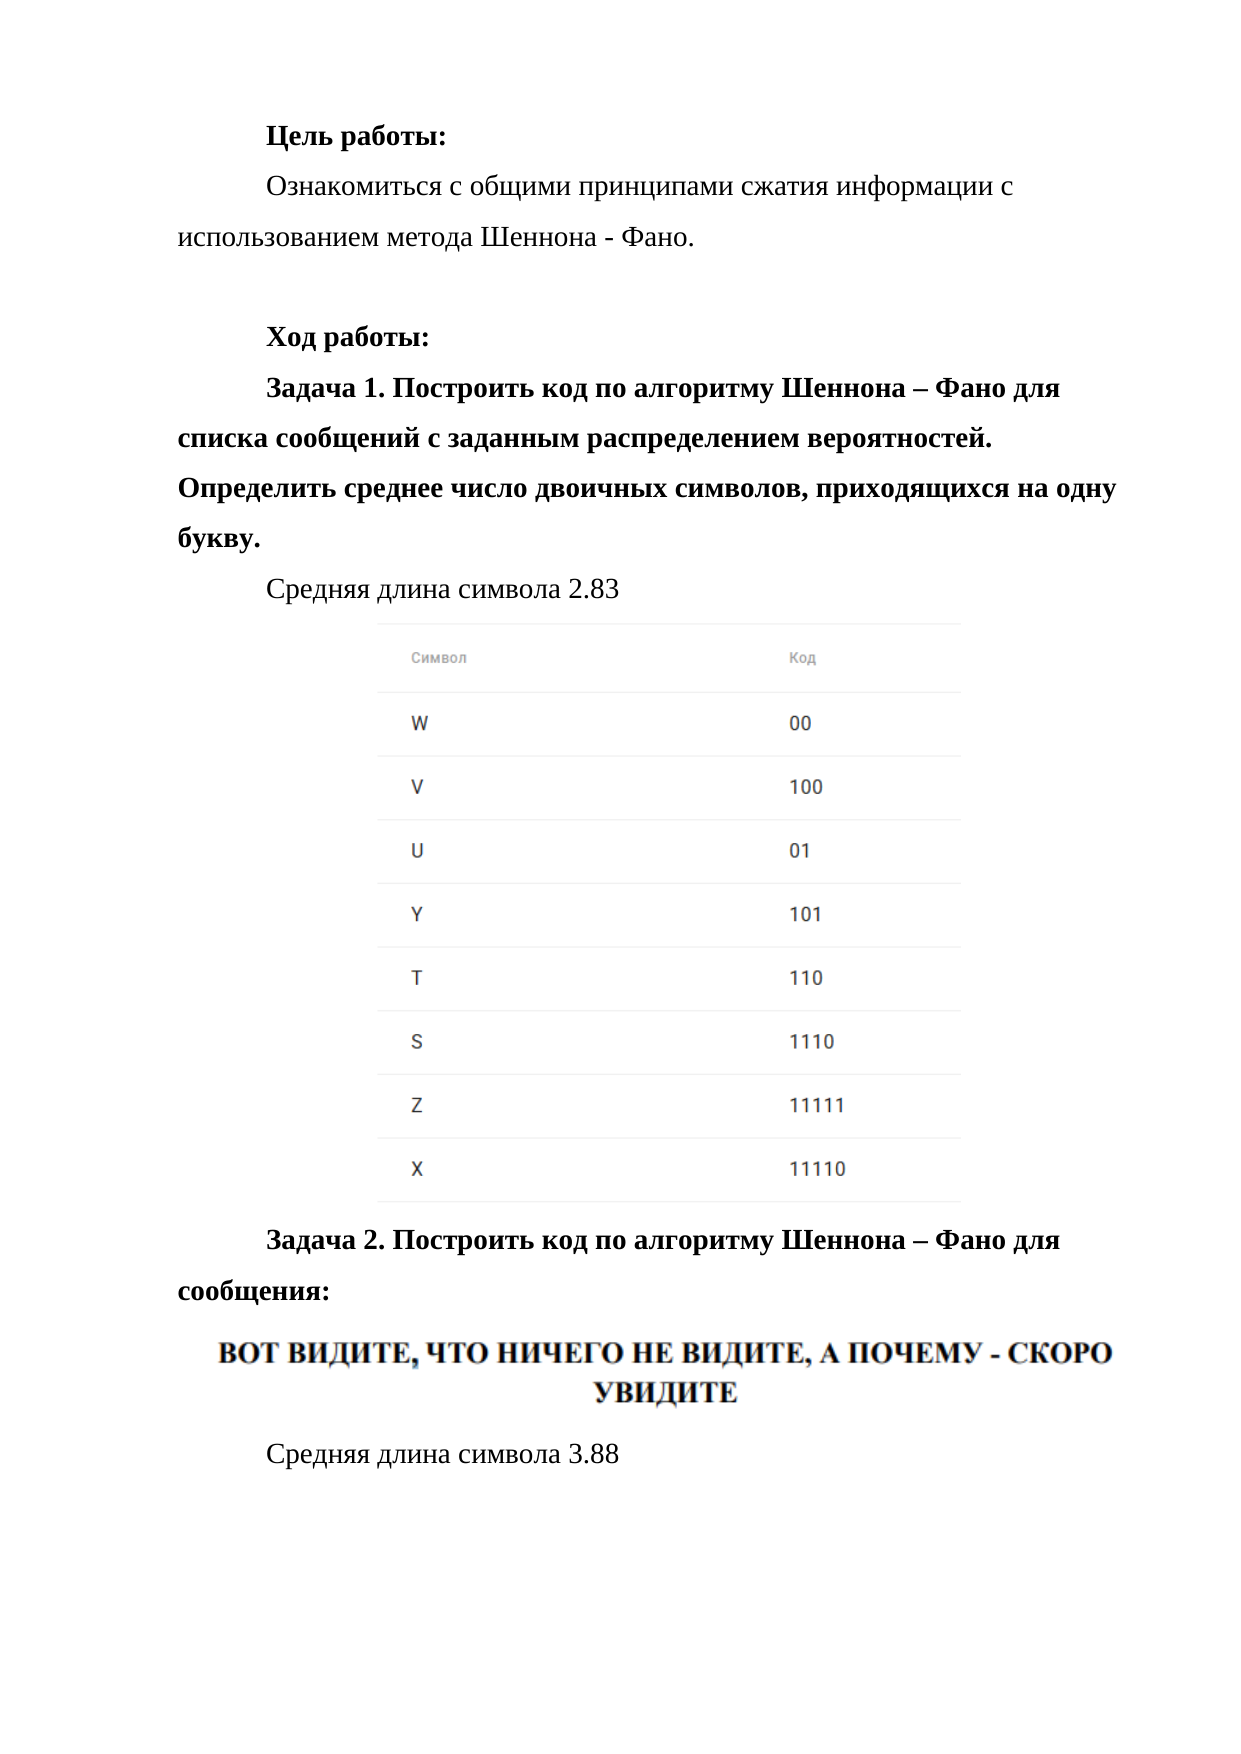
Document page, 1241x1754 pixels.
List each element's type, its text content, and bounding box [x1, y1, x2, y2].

text Цель работы: [177, 118, 1152, 152]
text Задача 2. Построить код по алгоритму Шеннона – Фано для сообщения: [177, 1222, 1152, 1306]
text Средняя длина символа 2.83 [177, 571, 1152, 604]
text Задача 1. Построить код по алгоритму Шеннона – Фано для списка сообщений с заданным распределением вероятностей. Определить среднее число двоичных символов, приходящихся на одну букву. [177, 370, 1152, 554]
picture [368, 621, 961, 1206]
text Ознакомиться с общими принципами сжатия информации с использованием метода Шеннона - Фано. [177, 168, 1152, 252]
text Ход работы: [177, 319, 1152, 353]
text Средняя длина символа 3.88 [177, 1437, 1152, 1470]
picture [184, 1322, 1144, 1420]
